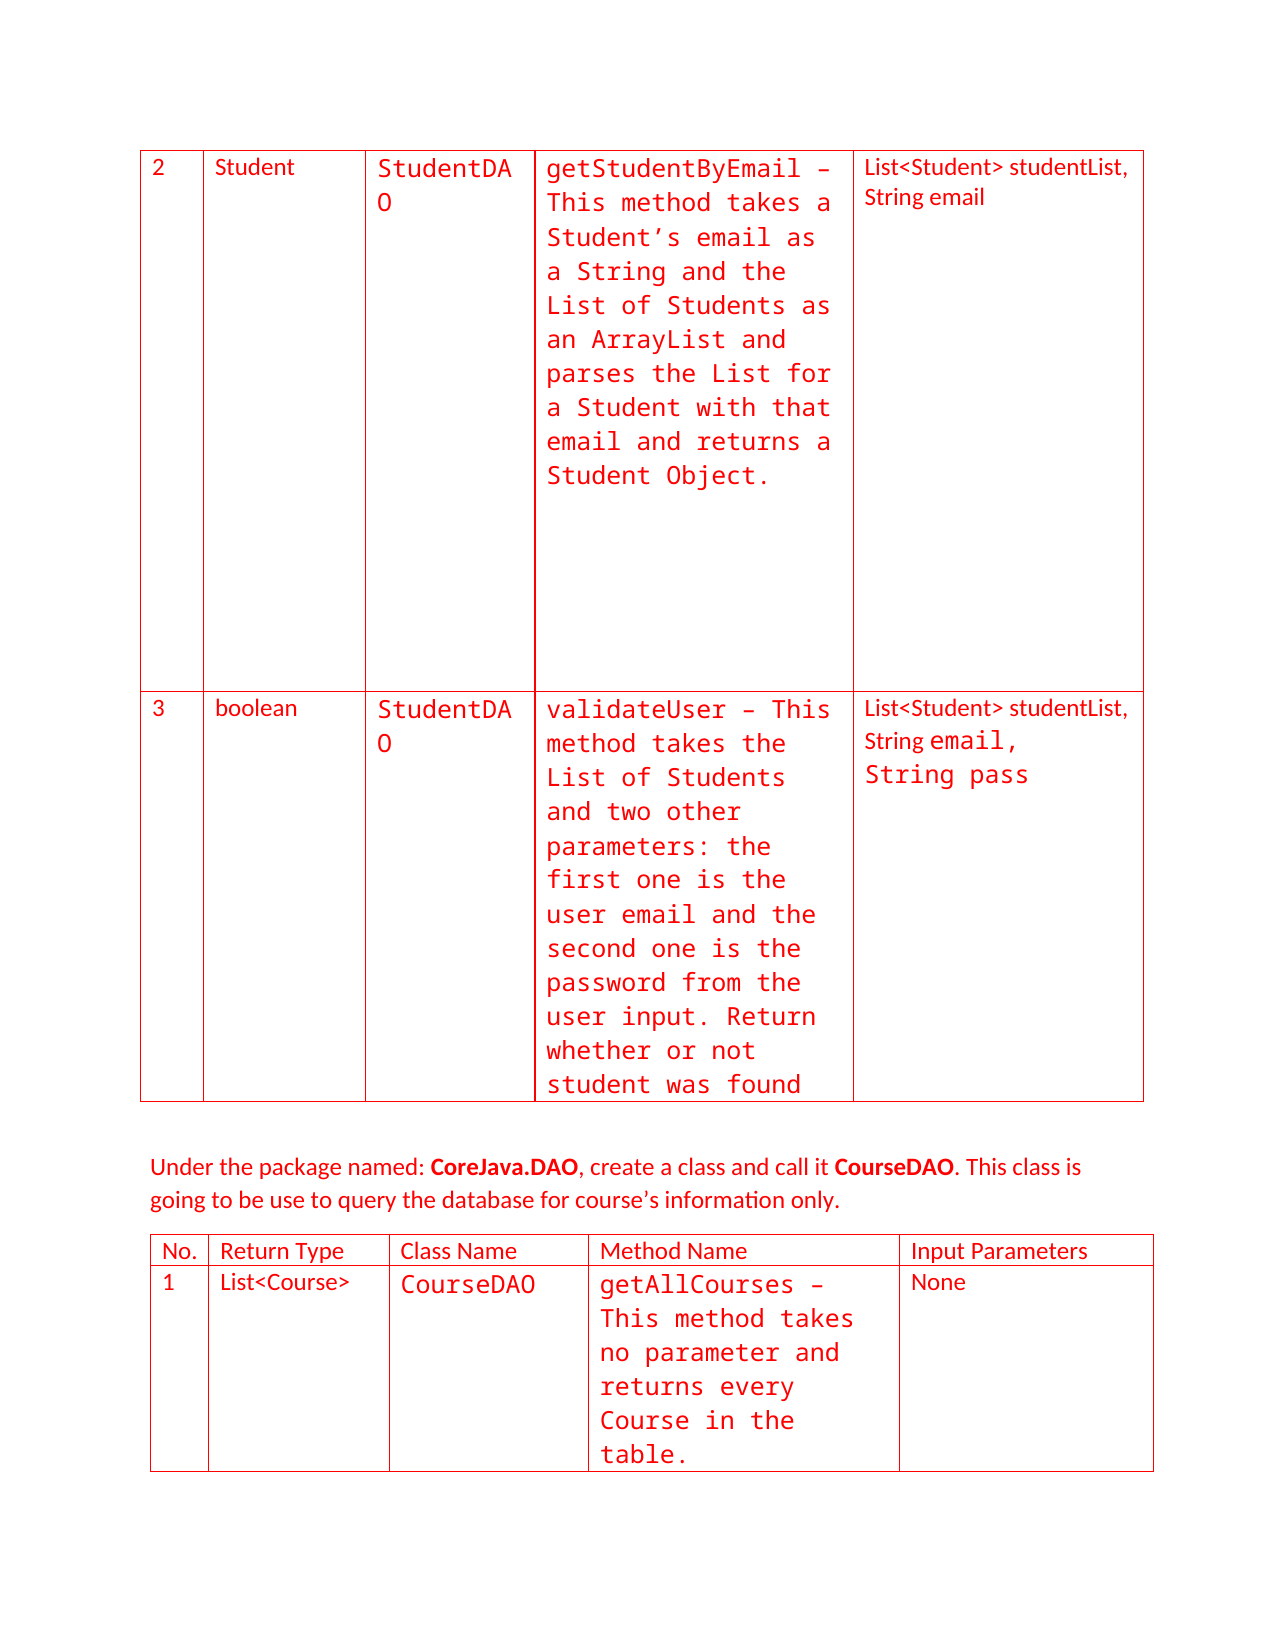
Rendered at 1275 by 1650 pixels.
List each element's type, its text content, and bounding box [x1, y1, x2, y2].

table_cell validateUser – This method takes the List of Students and two other parameters: the first one is the user email and the second one is the password from the user input. Return whether or not student was found [536, 692, 853, 1101]
table_header Method Name [589, 1235, 899, 1265]
table_cell CourseDAO [390, 1266, 588, 1471]
table_cell boolean [204, 692, 365, 1101]
table_cell StudentDAO [366, 151, 534, 691]
table_header Class Name [390, 1235, 588, 1265]
table_cell List<Course> [209, 1266, 389, 1471]
table_cell 2 [141, 151, 203, 691]
table_header Input Parameters [900, 1235, 1153, 1265]
table_cell 3 [141, 692, 203, 1101]
table_header No. [151, 1235, 208, 1265]
table_cell List<Student> studentList, String email, String pass [854, 692, 1143, 1101]
table_cell Student [204, 151, 365, 691]
table_cell 1 [151, 1266, 208, 1471]
table_header Return Type [209, 1235, 389, 1265]
table_cell getAllCourses – This method takes no parameter and returns every Course in the table. [589, 1266, 899, 1471]
text Under the package named: CoreJava.DAO, create a class and call it CourseDAO. This class is going to be use to query the database for course’s information only. [150, 1151, 1125, 1215]
table_cell None [900, 1266, 1153, 1471]
table_cell getStudentByEmail – This method takes a Student’s email as a String and the List of Students as an ArrayList and parses the List for a Student with that email and returns a Student Object. [536, 151, 853, 691]
table_cell StudentDAO [366, 692, 534, 1101]
table_cell List<Student> studentList, String email [854, 151, 1143, 691]
